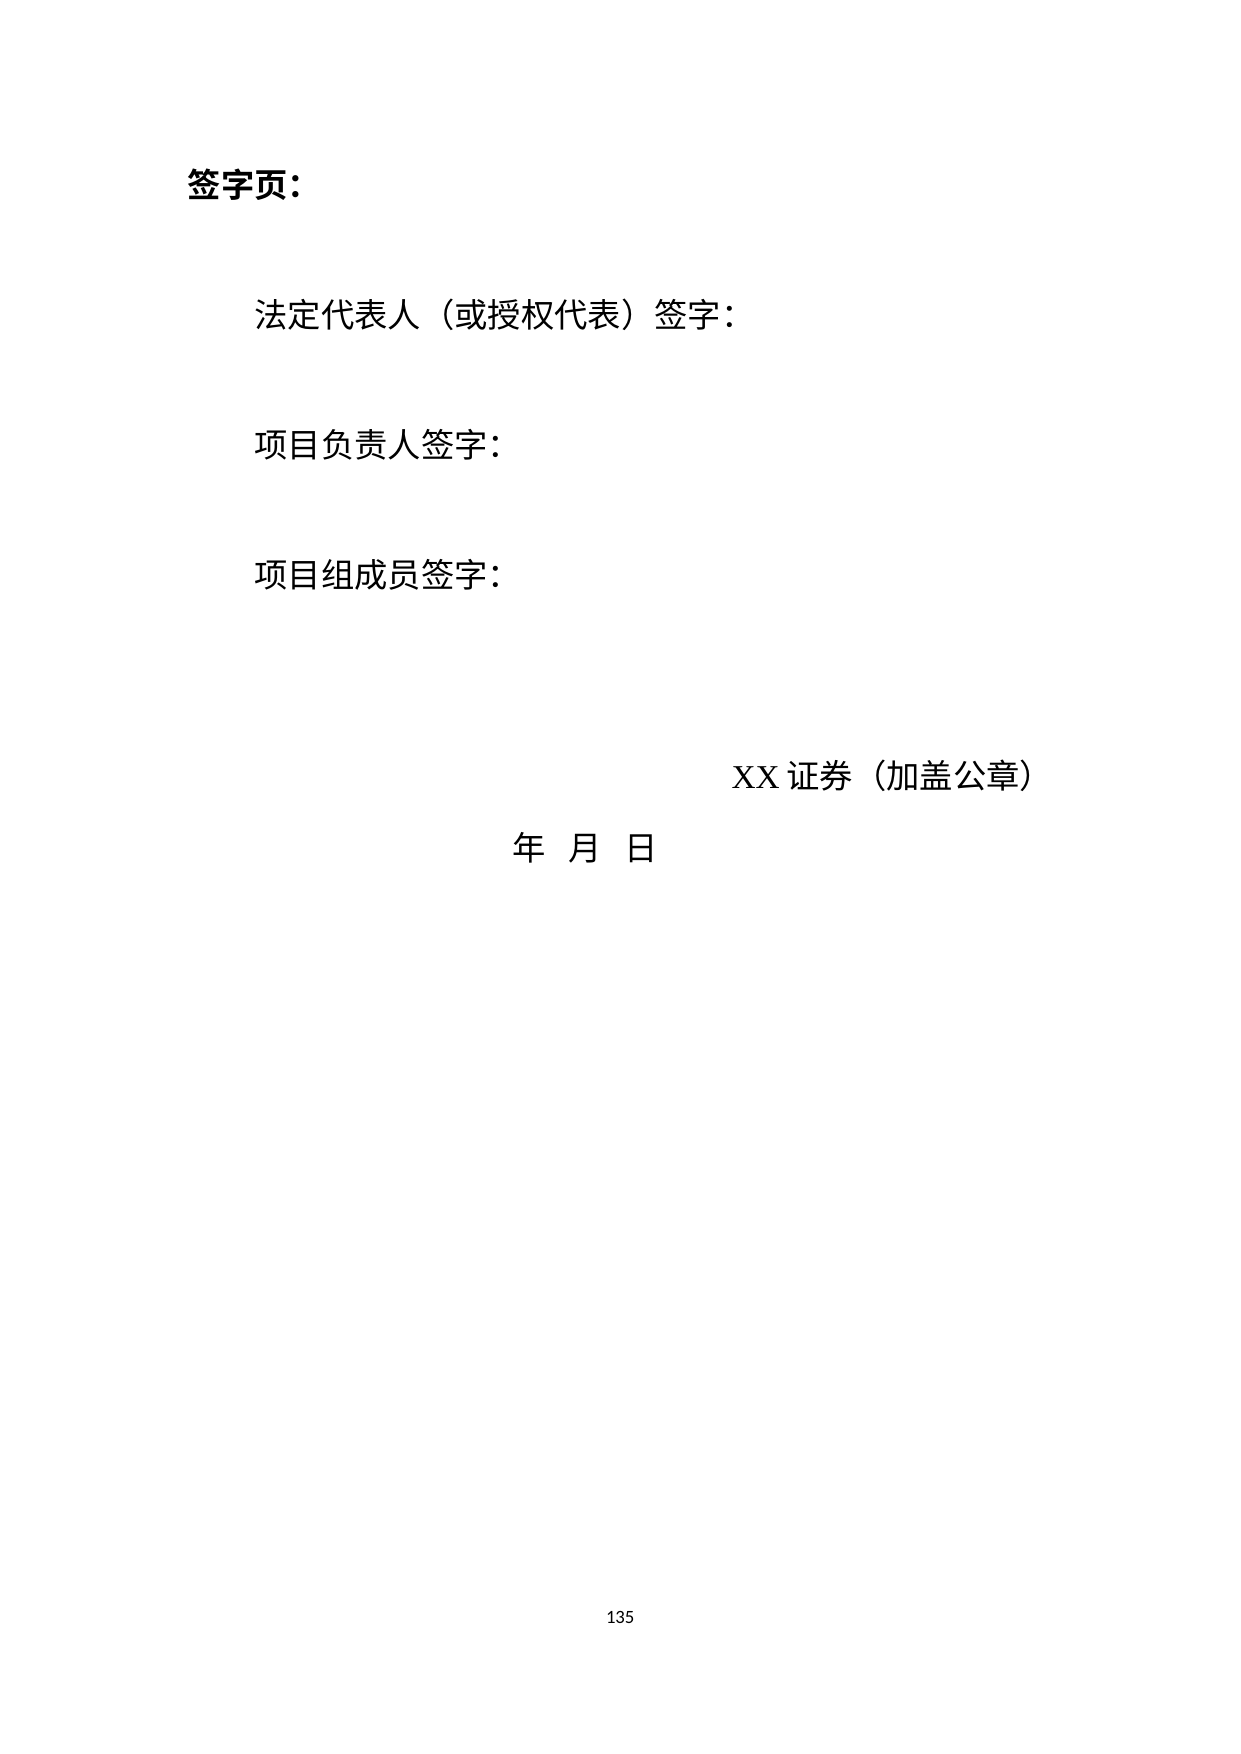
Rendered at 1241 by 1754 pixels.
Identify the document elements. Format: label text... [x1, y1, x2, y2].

text 法定代表人（或授权代表）签字： [187, 280, 1053, 345]
text XX证券（加盖公章） [187, 741, 1053, 806]
text 年 月 日 [187, 813, 1053, 878]
text 项目负责人签字： [187, 410, 1053, 475]
text 签字页： [187, 150, 837, 215]
text 项目组成员签字： [187, 540, 1053, 605]
